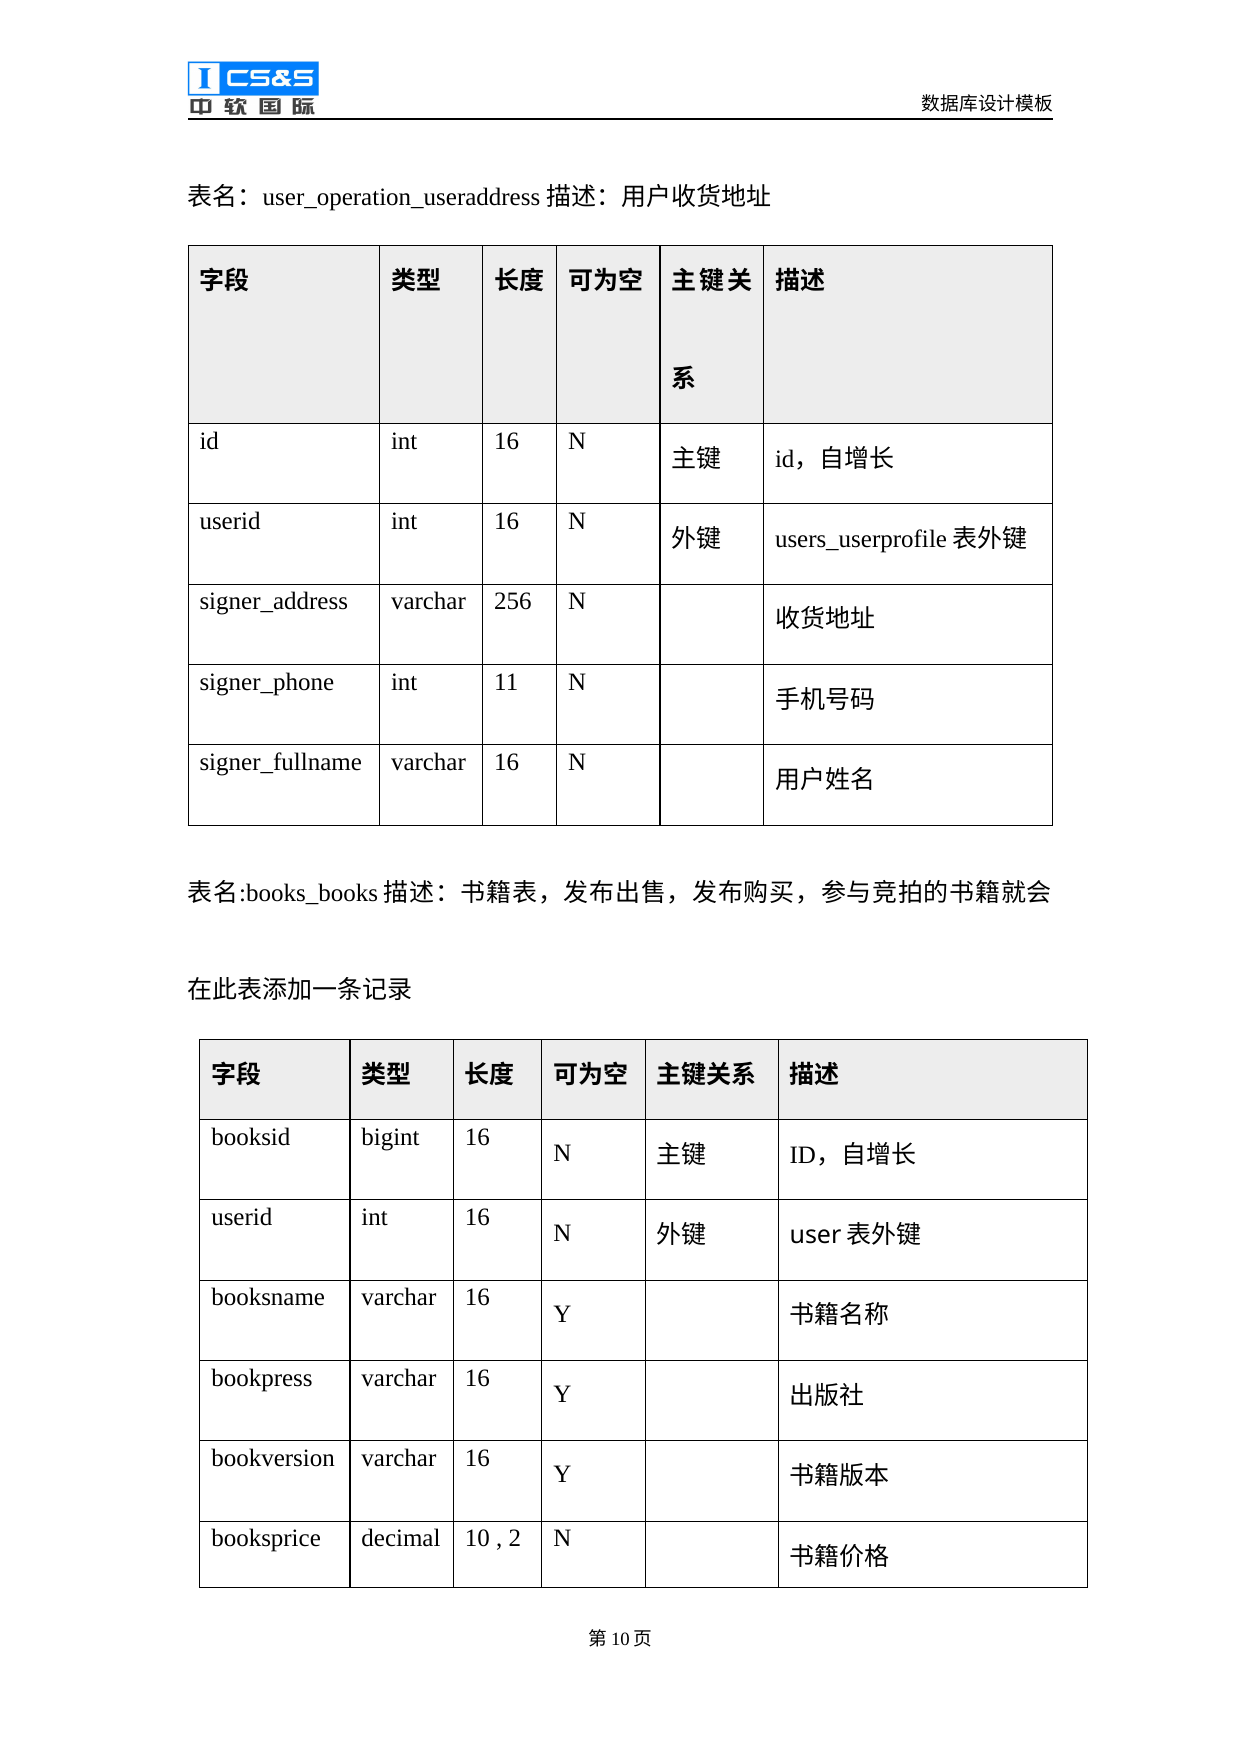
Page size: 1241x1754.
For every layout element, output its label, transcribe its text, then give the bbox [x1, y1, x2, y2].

table_cell 外键 [646, 1200, 778, 1279]
table_cell 用户姓名 [764, 745, 1052, 824]
table_cell 主键 [646, 1120, 778, 1199]
table_header 可为空 [557, 246, 659, 423]
table_header 类型 [351, 1040, 453, 1119]
table_cell varchar [351, 1281, 453, 1360]
table_cell id [189, 424, 379, 503]
table_cell signer_address [189, 585, 379, 664]
table_cell varchar [380, 745, 482, 824]
table_cell 16 [483, 745, 556, 824]
table_cell int [380, 424, 482, 503]
table_cell 主键 [661, 424, 763, 503]
table_cell id，自增长 [764, 424, 1052, 503]
table_cell int [380, 665, 482, 744]
table_cell 16 [454, 1361, 541, 1440]
table_cell [661, 665, 763, 744]
table_header 描述 [779, 1040, 1087, 1119]
table_cell N [542, 1200, 645, 1279]
table_cell 书籍价格 [779, 1522, 1087, 1587]
table_cell ID，自增长 [779, 1120, 1087, 1199]
table_cell bookpress [200, 1361, 349, 1440]
table_header 可为空 [542, 1040, 645, 1119]
text 表名:books_books描述：书籍表，发布出售，发布购买，参与竞拍的书籍就会在此表添加一条记录 [187, 858, 1053, 1021]
table_cell [646, 1522, 778, 1587]
picture [187, 61, 319, 115]
table_cell 16 [454, 1120, 541, 1199]
table_cell 书籍名称 [779, 1281, 1087, 1360]
table_cell [661, 585, 763, 664]
table_cell 11 [483, 665, 556, 744]
table_cell int [351, 1200, 453, 1279]
table_cell 16 [483, 504, 556, 583]
table_cell booksid [200, 1120, 349, 1199]
table_cell N [557, 585, 659, 664]
table_cell varchar [380, 585, 482, 664]
table_header 长度 [454, 1040, 541, 1119]
table_header 字段 [200, 1040, 349, 1119]
table_cell booksname [200, 1281, 349, 1360]
table_cell bookversion [200, 1441, 349, 1521]
table_cell N [557, 504, 659, 583]
table_cell Y [542, 1441, 645, 1521]
table_cell Y [542, 1281, 645, 1360]
table_cell signer_fullname [189, 745, 379, 824]
table_cell N [557, 745, 659, 824]
table_cell N [542, 1120, 645, 1199]
table_cell user表外键 [779, 1200, 1087, 1279]
table_cell signer_phone [189, 665, 379, 744]
table_cell 16 [454, 1441, 541, 1521]
table_header 长度 [483, 246, 556, 423]
table_cell bigint [351, 1120, 453, 1199]
table_cell 256 [483, 585, 556, 664]
table_cell varchar [351, 1441, 453, 1521]
table_cell varchar [351, 1361, 453, 1440]
table_cell 16 [483, 424, 556, 503]
table_cell N [542, 1522, 645, 1587]
table_cell [646, 1441, 778, 1521]
table_cell 16 [454, 1200, 541, 1279]
table_cell [646, 1281, 778, 1360]
table_cell decimal [351, 1522, 453, 1587]
table_cell int [380, 504, 482, 583]
table_cell 10 , 2 [454, 1522, 541, 1587]
table_cell 16 [454, 1281, 541, 1360]
table_cell Y [542, 1361, 645, 1440]
table_cell N [557, 424, 659, 503]
table_cell N [557, 665, 659, 744]
table_header 描述 [764, 246, 1052, 423]
table_header 字段 [189, 246, 379, 423]
table_header 主键关系 [646, 1040, 778, 1119]
table_cell userid [200, 1200, 349, 1279]
table_cell 出版社 [779, 1361, 1087, 1440]
table_cell 外键 [661, 504, 763, 583]
table_cell 收货地址 [764, 585, 1052, 664]
table_header 主键关系 [661, 246, 763, 423]
table_cell 手机号码 [764, 665, 1052, 744]
table_cell userid [189, 504, 379, 583]
table_header 类型 [380, 246, 482, 423]
table_cell [661, 745, 763, 824]
table_cell users_userprofile表外键 [764, 504, 1052, 583]
text 表名：user_operation_useraddress 描述：用户收货地址 [187, 162, 1053, 227]
table_cell [646, 1361, 778, 1440]
table_cell 书籍版本 [779, 1441, 1087, 1521]
table_cell booksprice [200, 1522, 349, 1587]
